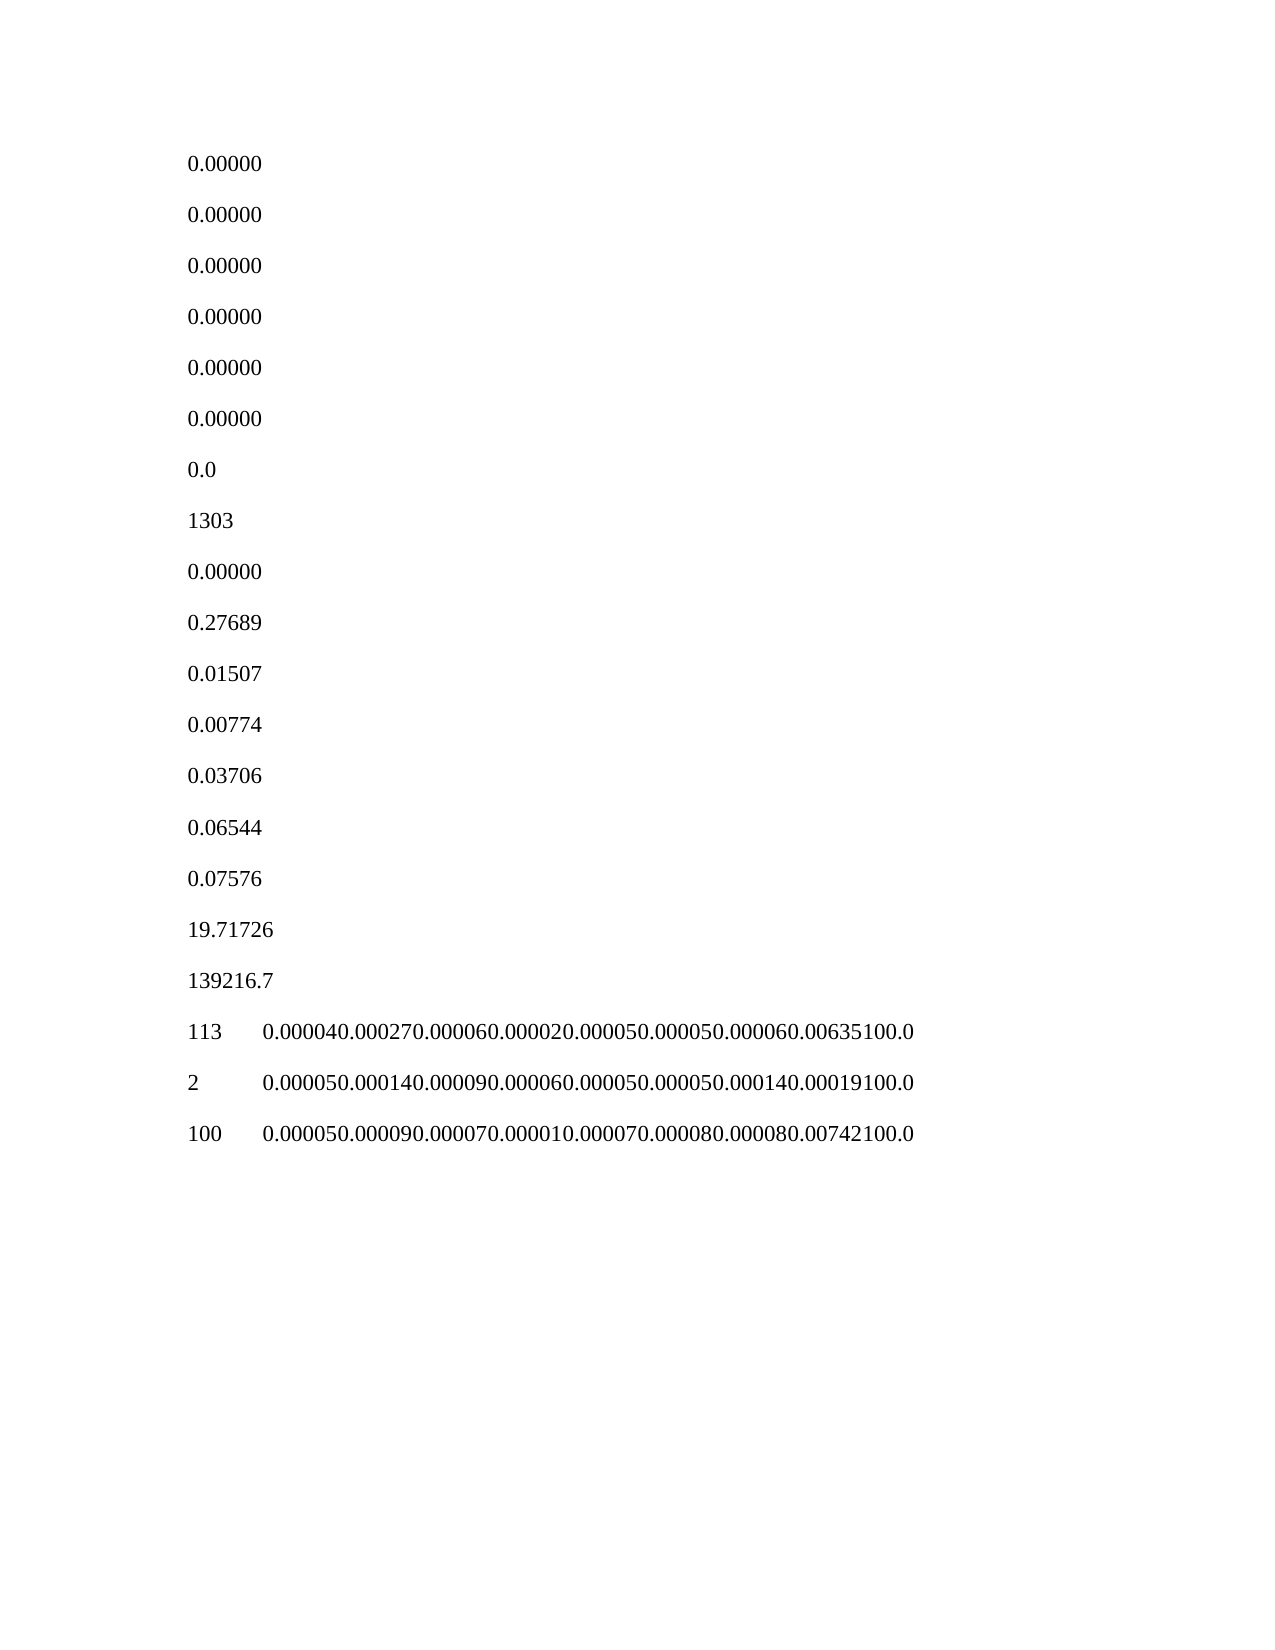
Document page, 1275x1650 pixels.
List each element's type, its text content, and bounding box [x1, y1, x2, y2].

table_cell 0.07576 [176, 865, 1076, 916]
table_cell 0.06544 [176, 814, 1076, 864]
table_cell 0.00774 [176, 711, 1076, 762]
table_cell 1303 [176, 507, 1076, 558]
table_cell 0.00000 [176, 150, 1076, 201]
table_cell 0.00000 [176, 558, 1076, 609]
table_cell 19.71726 [176, 916, 1076, 967]
table_cell 139216.7 [176, 967, 1076, 1018]
table_cell 0.00000 [176, 354, 1076, 405]
table_cell 0.00000 [176, 405, 1076, 456]
table_cell 0.27689 [176, 609, 1076, 660]
table_cell 100 0.00005 0.00009 0.00007 0.00001 0.00007 0.00008 0.00008 0.00742 100.0 [176, 1120, 1076, 1171]
table_cell 0.01507 [176, 660, 1076, 711]
table_cell 0.00000 [176, 303, 1076, 354]
table_cell 0.00000 [176, 201, 1076, 252]
table_cell 113 0.00004 0.00027 0.00006 0.00002 0.00005 0.00005 0.00006 0.00635 100.0 [176, 1018, 1076, 1069]
table_cell 0.03706 [176, 763, 1076, 813]
table_cell 2 0.00005 0.00014 0.00009 0.00006 0.00005 0.00005 0.00014 0.00019 100.0 [176, 1069, 1076, 1120]
table_cell 0.00000 [176, 252, 1076, 303]
table_cell 0.0 [176, 456, 1076, 507]
